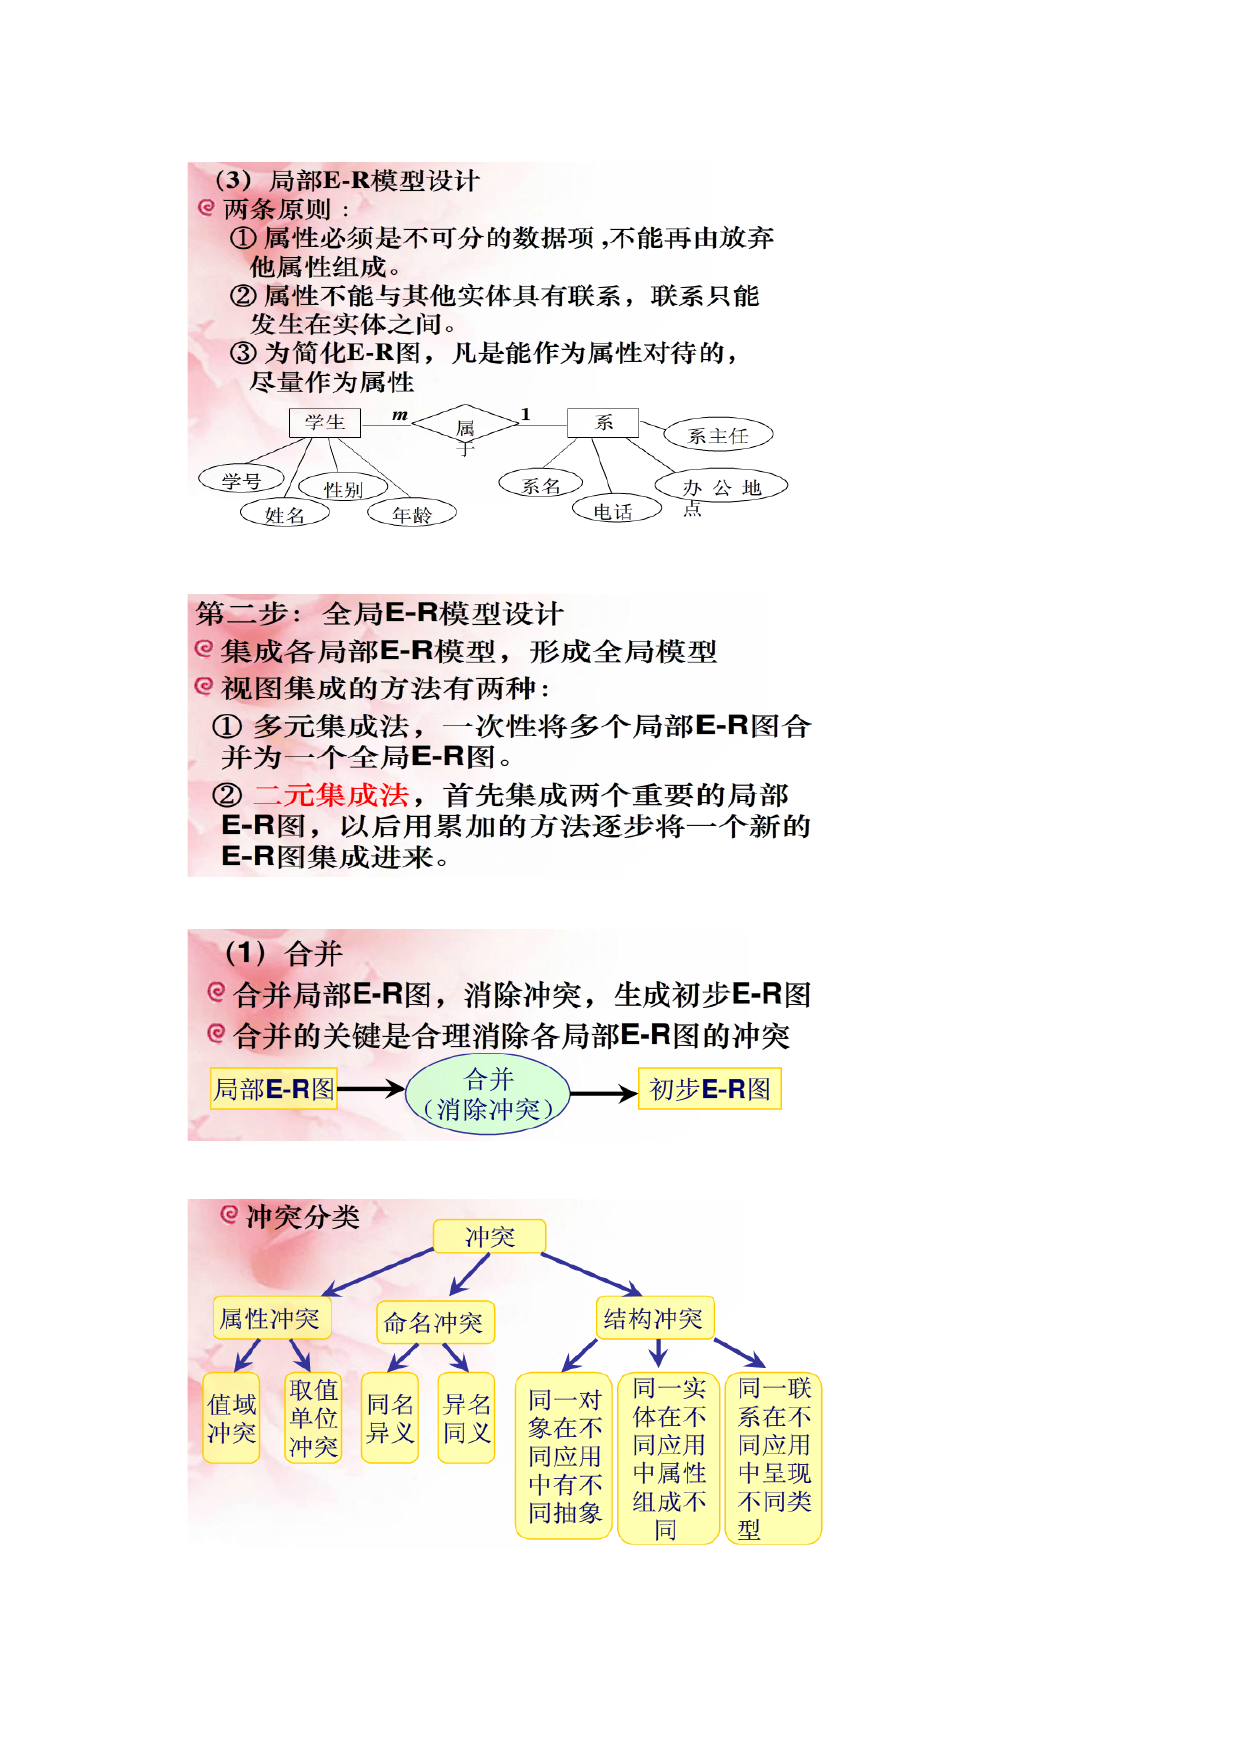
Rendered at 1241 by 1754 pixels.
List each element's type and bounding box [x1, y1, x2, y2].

picture [187, 929, 861, 1141]
picture [187, 162, 837, 537]
picture [187, 594, 870, 877]
picture [187, 1199, 872, 1551]
